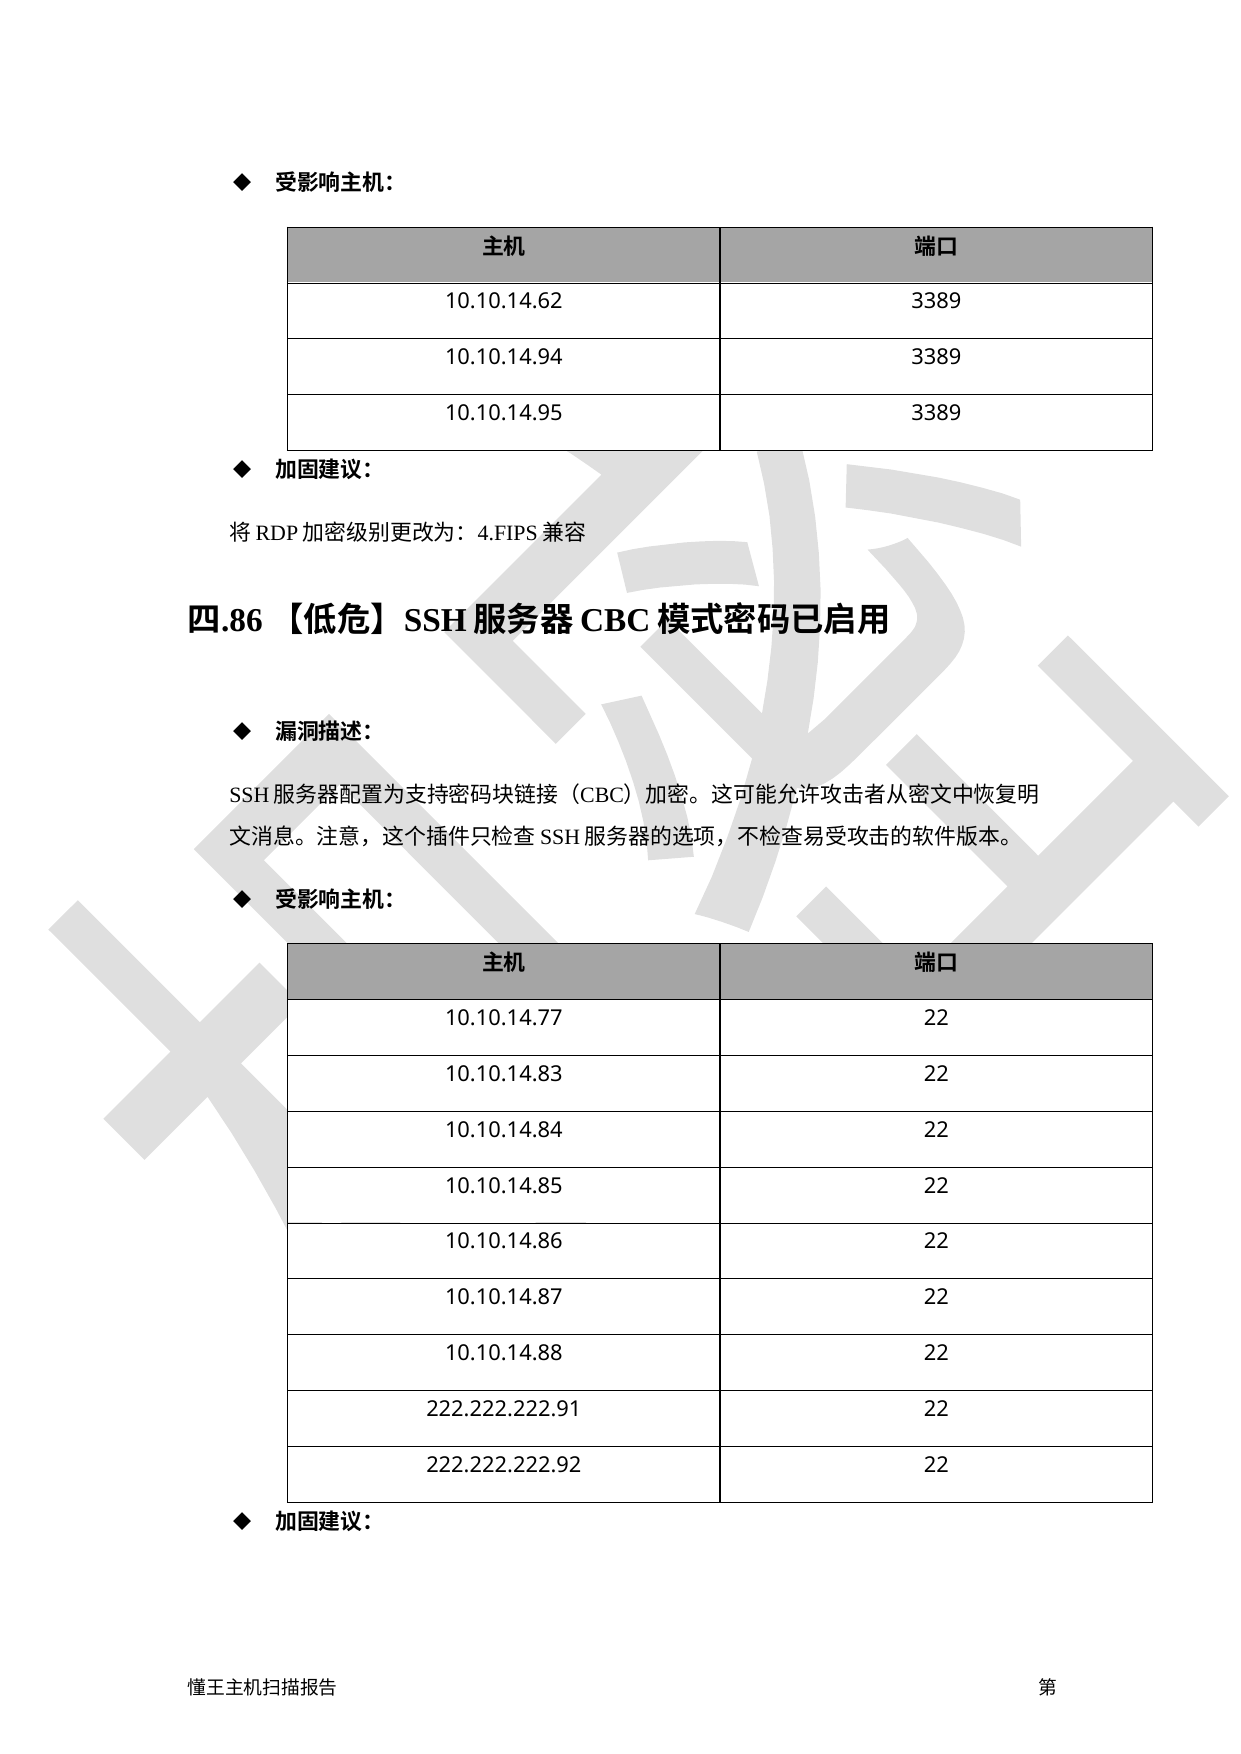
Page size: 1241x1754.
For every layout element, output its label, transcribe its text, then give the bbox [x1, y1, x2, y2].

table_cell 22 [721, 1000, 1152, 1055]
table_cell 3389 [721, 284, 1152, 338]
table_cell 22 [721, 1168, 1152, 1222]
text 加固建议： [231, 1503, 1053, 1537]
table_cell 222.222.222.91 [288, 1391, 719, 1446]
table_cell 22 [721, 1224, 1152, 1278]
text 漏洞描述： [231, 713, 1053, 747]
table_header 端口 [721, 228, 1152, 282]
table_cell 22 [721, 1447, 1152, 1502]
text 加固建议： [231, 451, 1053, 485]
text 【低危】SSH服务器CBC模式密码已启用 [187, 583, 1053, 651]
table_cell 10.10.14.77 [288, 1000, 719, 1055]
table_cell 22 [721, 1056, 1152, 1111]
table_header 主机 [288, 228, 719, 282]
table_cell 22 [721, 1335, 1152, 1390]
text 受影响主机： [231, 164, 1053, 198]
text 将RDP加密级别更改为：4.FIPS兼容 [229, 514, 1053, 548]
table_cell 3389 [721, 395, 1152, 450]
table_cell 10.10.14.88 [288, 1335, 719, 1390]
table_cell 10.10.14.95 [288, 395, 719, 450]
text SSH服务器配置为支持密码块链接（CBC）加密。这可能允许攻击者从密文中恢复明文消息。注意，这个插件只检查SSH服务器的选项，不检查易受攻击的软件版本。 [229, 775, 1053, 852]
table_cell 10.10.14.85 [288, 1168, 719, 1222]
table_cell 10.10.14.94 [288, 339, 719, 394]
table_cell 10.10.14.83 [288, 1056, 719, 1111]
table_cell 222.222.222.92 [288, 1447, 719, 1502]
table_cell 10.10.14.84 [288, 1112, 719, 1167]
table_cell 22 [721, 1279, 1152, 1334]
table_cell 10.10.14.62 [288, 284, 719, 338]
table_cell 3389 [721, 339, 1152, 394]
table_cell 10.10.14.86 [288, 1224, 719, 1278]
table_cell 22 [721, 1112, 1152, 1167]
table_cell 10.10.14.87 [288, 1279, 719, 1334]
table_header 主机 [288, 944, 719, 999]
text 受影响主机： [231, 881, 1053, 914]
table_header 端口 [721, 944, 1152, 999]
table_cell 22 [721, 1391, 1152, 1446]
